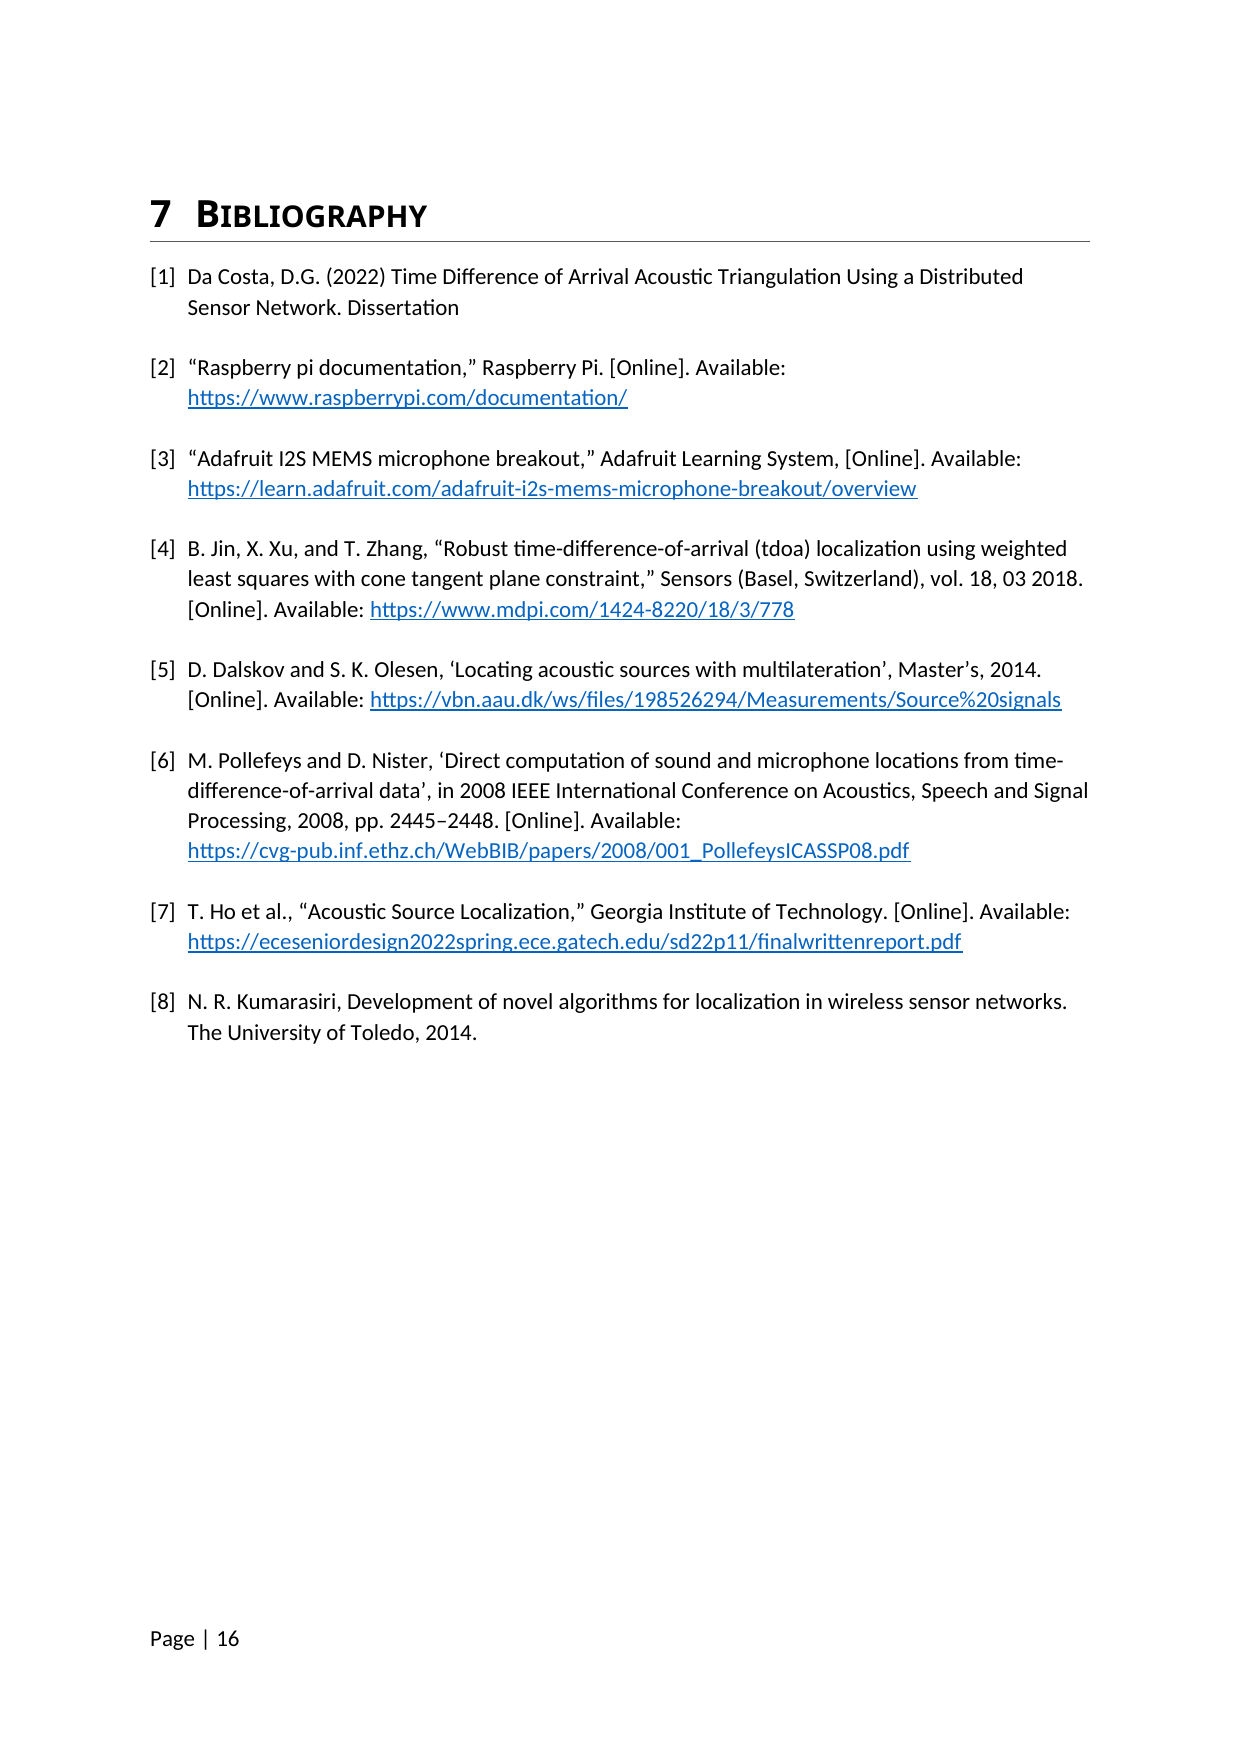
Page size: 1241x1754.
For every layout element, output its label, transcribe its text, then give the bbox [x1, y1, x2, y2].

list B. Jin, X. Xu, and T. Zhang, “Robust time-difference-of-arrival (tdoa) localization using weighted least squares with cone tangent plane constraint,” Sensors (Basel, Switzerland), vol. 18, 03 2018. [Online]. Available: https://www.mdpi.com/1424-8220/18/3/778 [150, 534, 1090, 623]
list N. R. Kumarasiri, Development of novel algorithms for localization in wireless sensor networks. The University of Toledo, 2014. [150, 987, 1090, 1046]
list “Raspberry pi documentation,” Raspberry Pi. [Online]. Available: https://www.raspberrypi.com/documentation/ [150, 353, 1090, 411]
list Da Costa, D.G. (2022) Time Difference of Arrival Acoustic Triangulation Using a Distributed Sensor Network. Dissertation [150, 262, 1090, 321]
list D. Dalskov and S. K. Olesen, ‘Locating acoustic sources with multilateration’, Master’s, 2014. [Online]. Available: https://vbn.aau.dk/ws/files/198526294/Measurements/Source%20signals [150, 655, 1090, 713]
list M. Pollefeys and D. Nister, ‘Direct computation of sound and microphone locations from time-difference-of-arrival data’, in 2008 IEEE International Conference on Acoustics, Speech and Signal Processing, 2008, pp. 2445–2448. [Online]. Available: https://cvg-pub.inf.ethz.ch/WebBIB/papers/2008/001_PollefeysICASSP08.pdf [150, 746, 1090, 864]
subtitle Bibliography [150, 187, 1090, 241]
list T. Ho et al., “Acoustic Source Localization,” Georgia Institute of Technology. [Online]. Available: https://eceseniordesign2022spring.ece.gatech.edu/sd22p11/finalwrittenreport.pdf [150, 897, 1090, 955]
list “Adafruit I2S MEMS microphone breakout,” Adafruit Learning System, [Online]. Available: https://learn.adafruit.com/adafruit-i2s-mems-microphone-breakout/overview [150, 444, 1090, 502]
